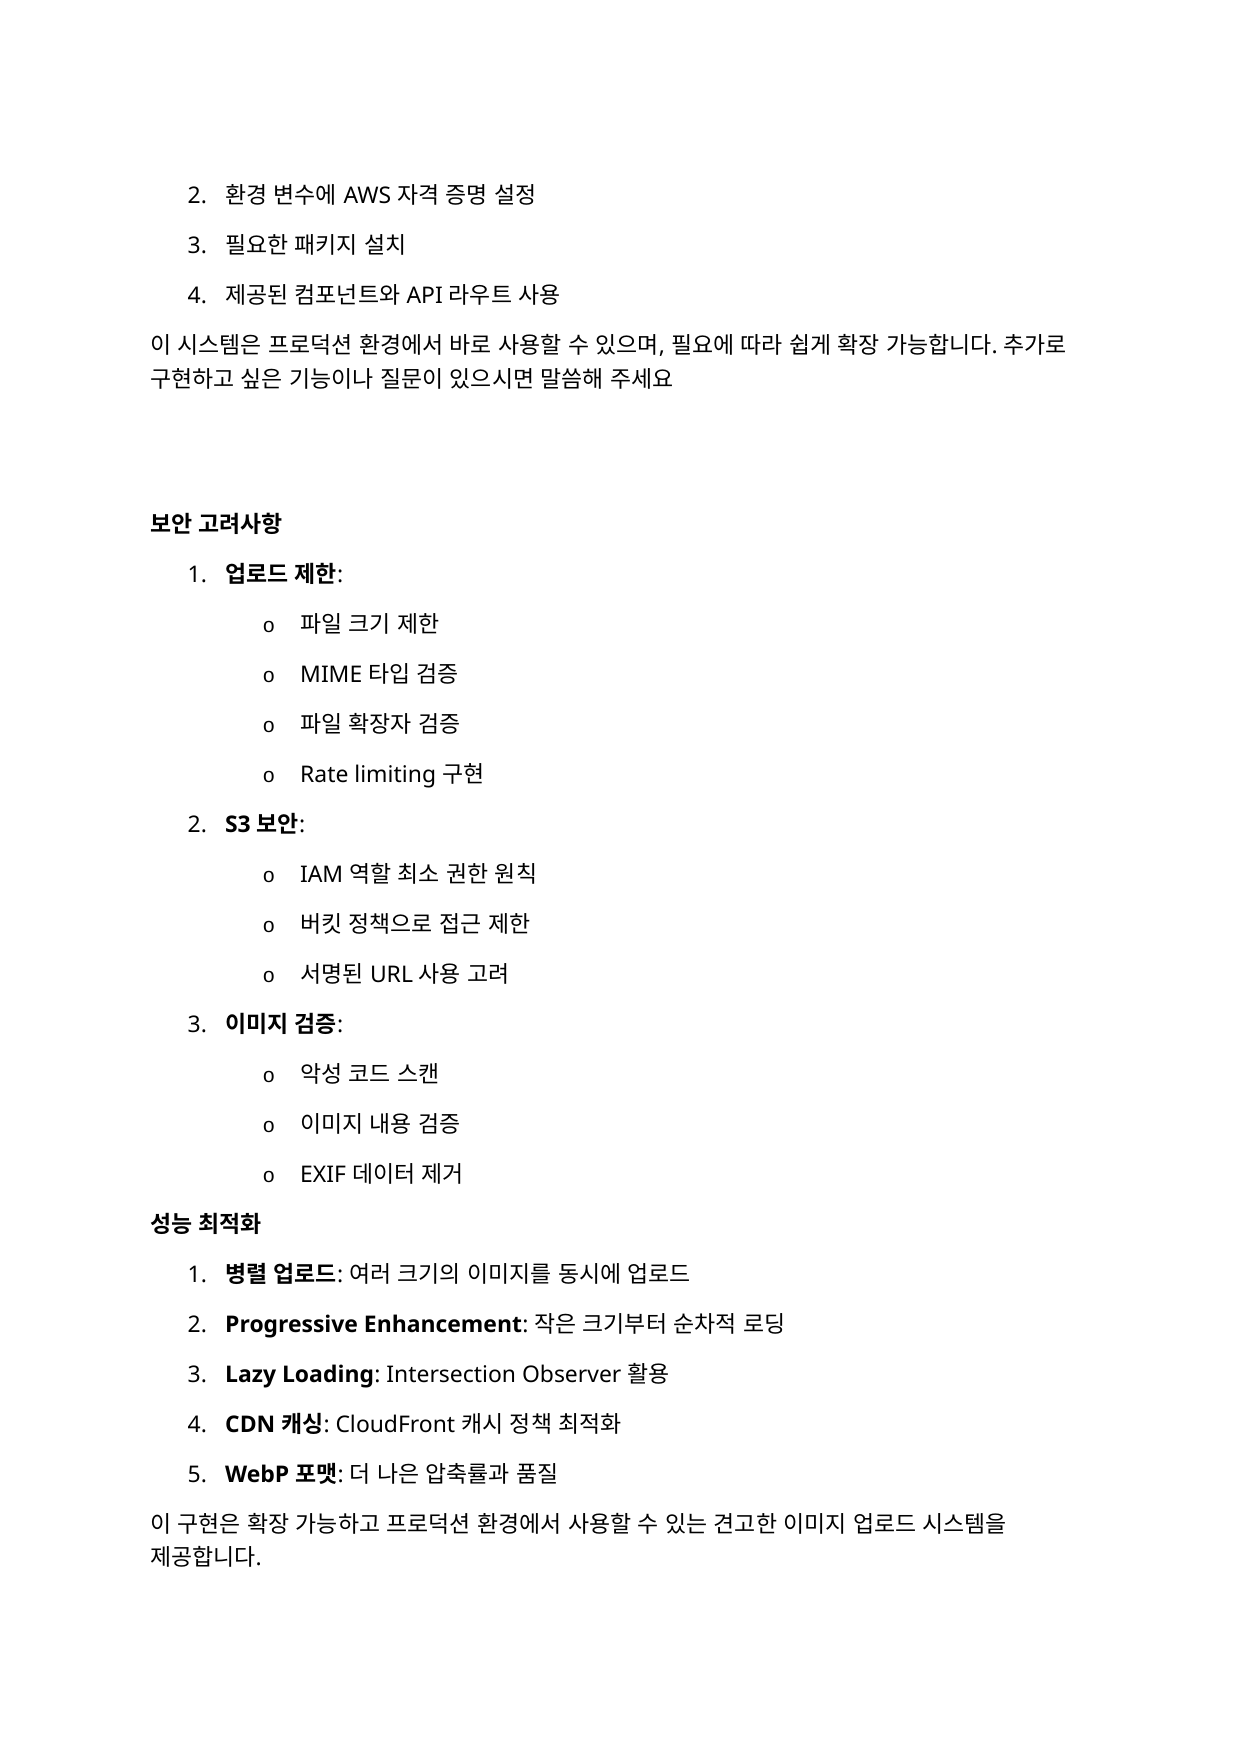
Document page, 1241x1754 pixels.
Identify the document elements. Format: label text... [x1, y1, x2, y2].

list MIME 타입 검증 [262, 656, 1090, 689]
list 환경 변수에 AWS 자격 증명 설정 [187, 177, 1090, 211]
list EXIF 데이터 제거 [262, 1156, 1090, 1189]
list S3 보안: [187, 806, 1090, 839]
list Rate limiting 구현 [262, 756, 1090, 789]
list Lazy Loading: Intersection Observer 활용 [187, 1356, 1090, 1389]
list 이미지 검증: [187, 1006, 1090, 1039]
list 필요한 패키지 설치 [187, 227, 1090, 261]
list 버킷 정책으로 접근 제한 [262, 906, 1090, 939]
list IAM 역할 최소 권한 원칙 [262, 856, 1090, 889]
text 이 시스템은 프로덕션 환경에서 바로 사용할 수 있으며, 필요에 따라 쉽게 확장 가능합니다. 추가로 구현하고 싶은 기능이나 질문이 있으시면 말씀해 주세요 [150, 327, 1090, 394]
list 파일 크기 제한 [262, 606, 1090, 639]
list 이미지 내용 검증 [262, 1106, 1090, 1139]
list 제공된 컴포넌트와 API 라우트 사용 [187, 277, 1090, 311]
list CDN 캐싱: CloudFront 캐시 정책 최적화 [187, 1406, 1090, 1439]
list 병렬 업로드: 여러 크기의 이미지를 동시에 업로드 [187, 1256, 1090, 1289]
list Progressive Enhancement: 작은 크기부터 순차적 로딩 [187, 1306, 1090, 1339]
list 파일 확장자 검증 [262, 706, 1090, 739]
list 악성 코드 스캔 [262, 1056, 1090, 1089]
list WebP 포맷: 더 나은 압축률과 품질 [187, 1456, 1090, 1489]
list 업로드 제한: [187, 556, 1090, 589]
list 서명된 URL 사용 고려 [262, 956, 1090, 989]
text 보안 고려사항 [150, 506, 1090, 539]
text 성능 최적화 [150, 1206, 1090, 1239]
text 이 구현은 확장 가능하고 프로덕션 환경에서 사용할 수 있는 견고한 이미지 업로드 시스템을 제공합니다. [150, 1506, 1090, 1572]
